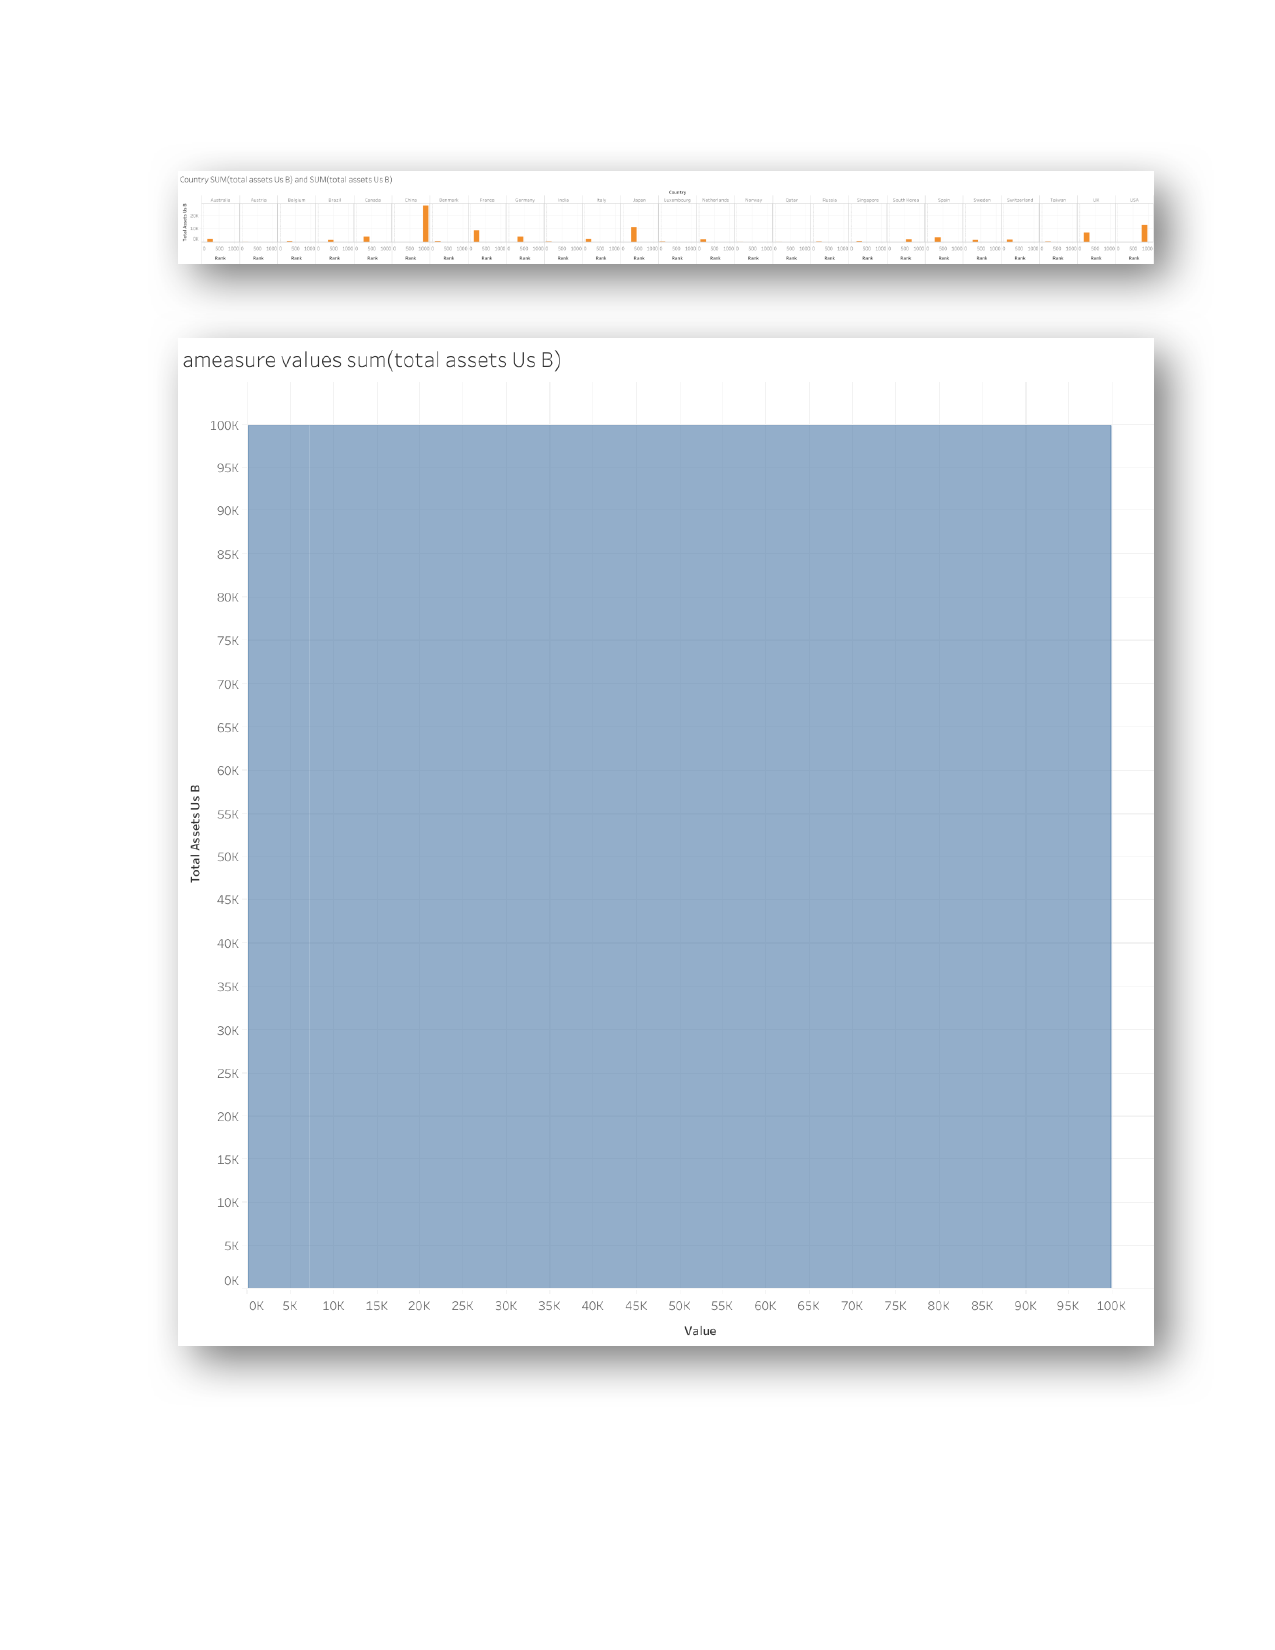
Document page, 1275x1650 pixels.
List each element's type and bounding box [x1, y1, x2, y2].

picture [178, 338, 1154, 1346]
picture [178, 171, 1154, 264]
